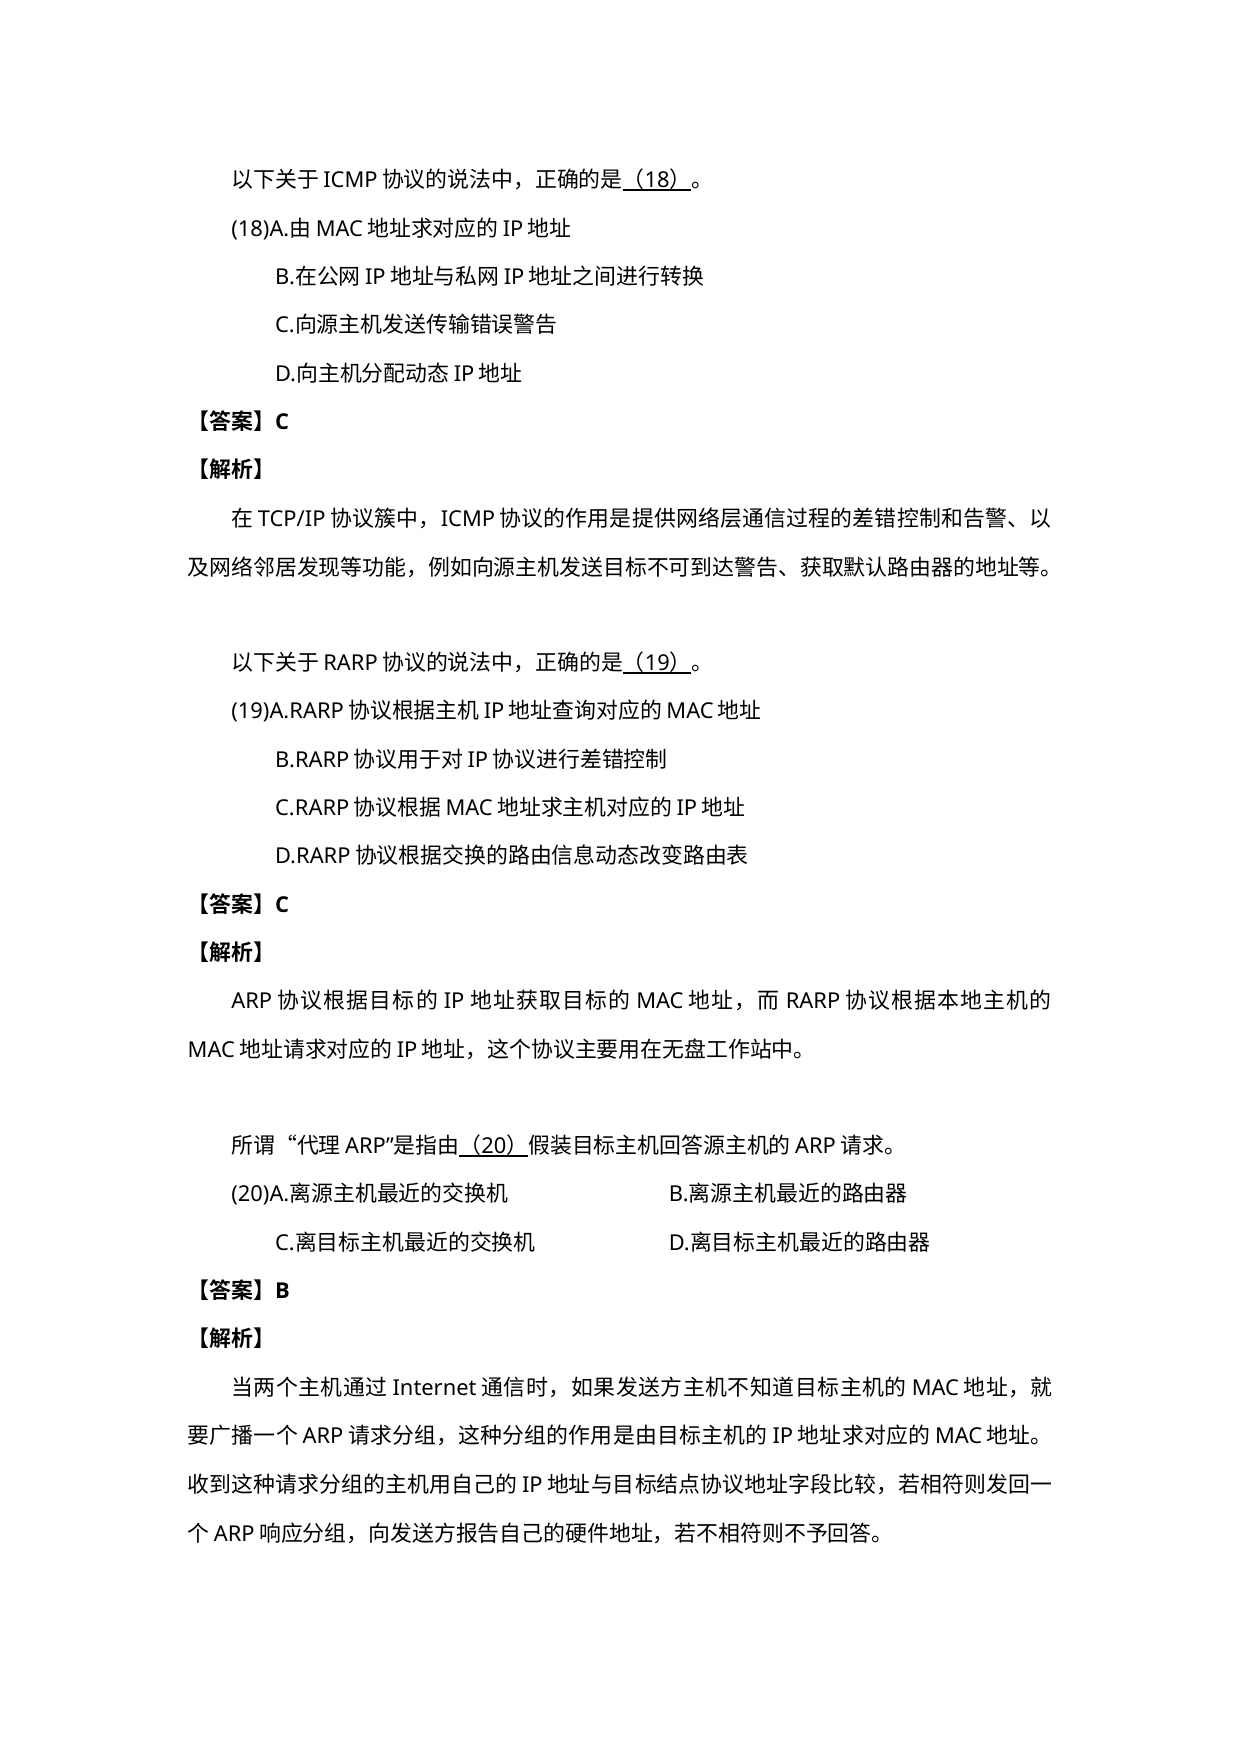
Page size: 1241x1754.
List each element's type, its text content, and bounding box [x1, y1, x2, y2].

text 以下关于RARP协议的说法中，正确的是（19）。 [187, 645, 1053, 677]
text 【解析】 [187, 452, 1053, 484]
text C.离目标主机最近的交换机 D.离目标主机最近的路由器 [187, 1224, 1053, 1257]
text 【答案】C [187, 404, 1053, 436]
text C.向源主机发送传输错误警告 [187, 307, 1053, 339]
text 【解析】 [187, 935, 1053, 967]
text 【答案】B [187, 1273, 1053, 1305]
text (20)A.离源主机最近的交换机 B.离源主机最近的路由器 [187, 1176, 1053, 1208]
text 在TCP/IP协议簇中，ICMP协议的作用是提供网络层通信过程的差错控制和告警、以及网络邻居发现等功能，例如向源主机发送目标不可到达警告、获取默认路由器的地址等。 [187, 500, 1053, 582]
text ARP协议根据目标的IP地址获取目标的MAC地址，而RARP协议根据本地主机的MAC地址请求对应的IP地址，这个协议主要用在无盘工作站中。 [187, 983, 1053, 1064]
text (19)A.RARP协议根据主机IP地址查询对应的MAC地址 [187, 693, 1053, 726]
text B.在公网IP地址与私网IP地址之间进行转换 [231, 259, 1053, 291]
text C.RARP协议根据MAC地址求主机对应的IP地址 [187, 790, 1053, 822]
text 以下关于ICMP协议的说法中，正确的是（18）。 [187, 162, 1053, 194]
text 【解析】 [187, 1321, 1053, 1353]
text (18)A.由MAC地址求对应的IP地址 [187, 210, 1053, 243]
text 【答案】C [187, 886, 1053, 919]
text D.RARP协议根据交换的路由信息动态改变路由表 [187, 838, 1053, 871]
text 所谓“代理ARP”是指由（20）假装目标主机回答源主机的ARP请求。 [187, 1128, 1053, 1160]
text B.RARP协议用于对IP协议进行差错控制 [187, 741, 1053, 774]
text D.向主机分配动态IP地址 [187, 355, 1053, 388]
text 当两个主机通过Internet通信时，如果发送方主机不知道目标主机的MAC地址，就要广播一个ARP请求分组，这种分组的作用是由目标主机的IP地址求对应的MAC地址。收到这种请求分组的主机用自己的IP地址与目标结点协议地址字段比较，若相符则发回一个ARP响应分组，向发送方报告自己的硬件地址，若不相符则不予回答。 [187, 1369, 1053, 1548]
